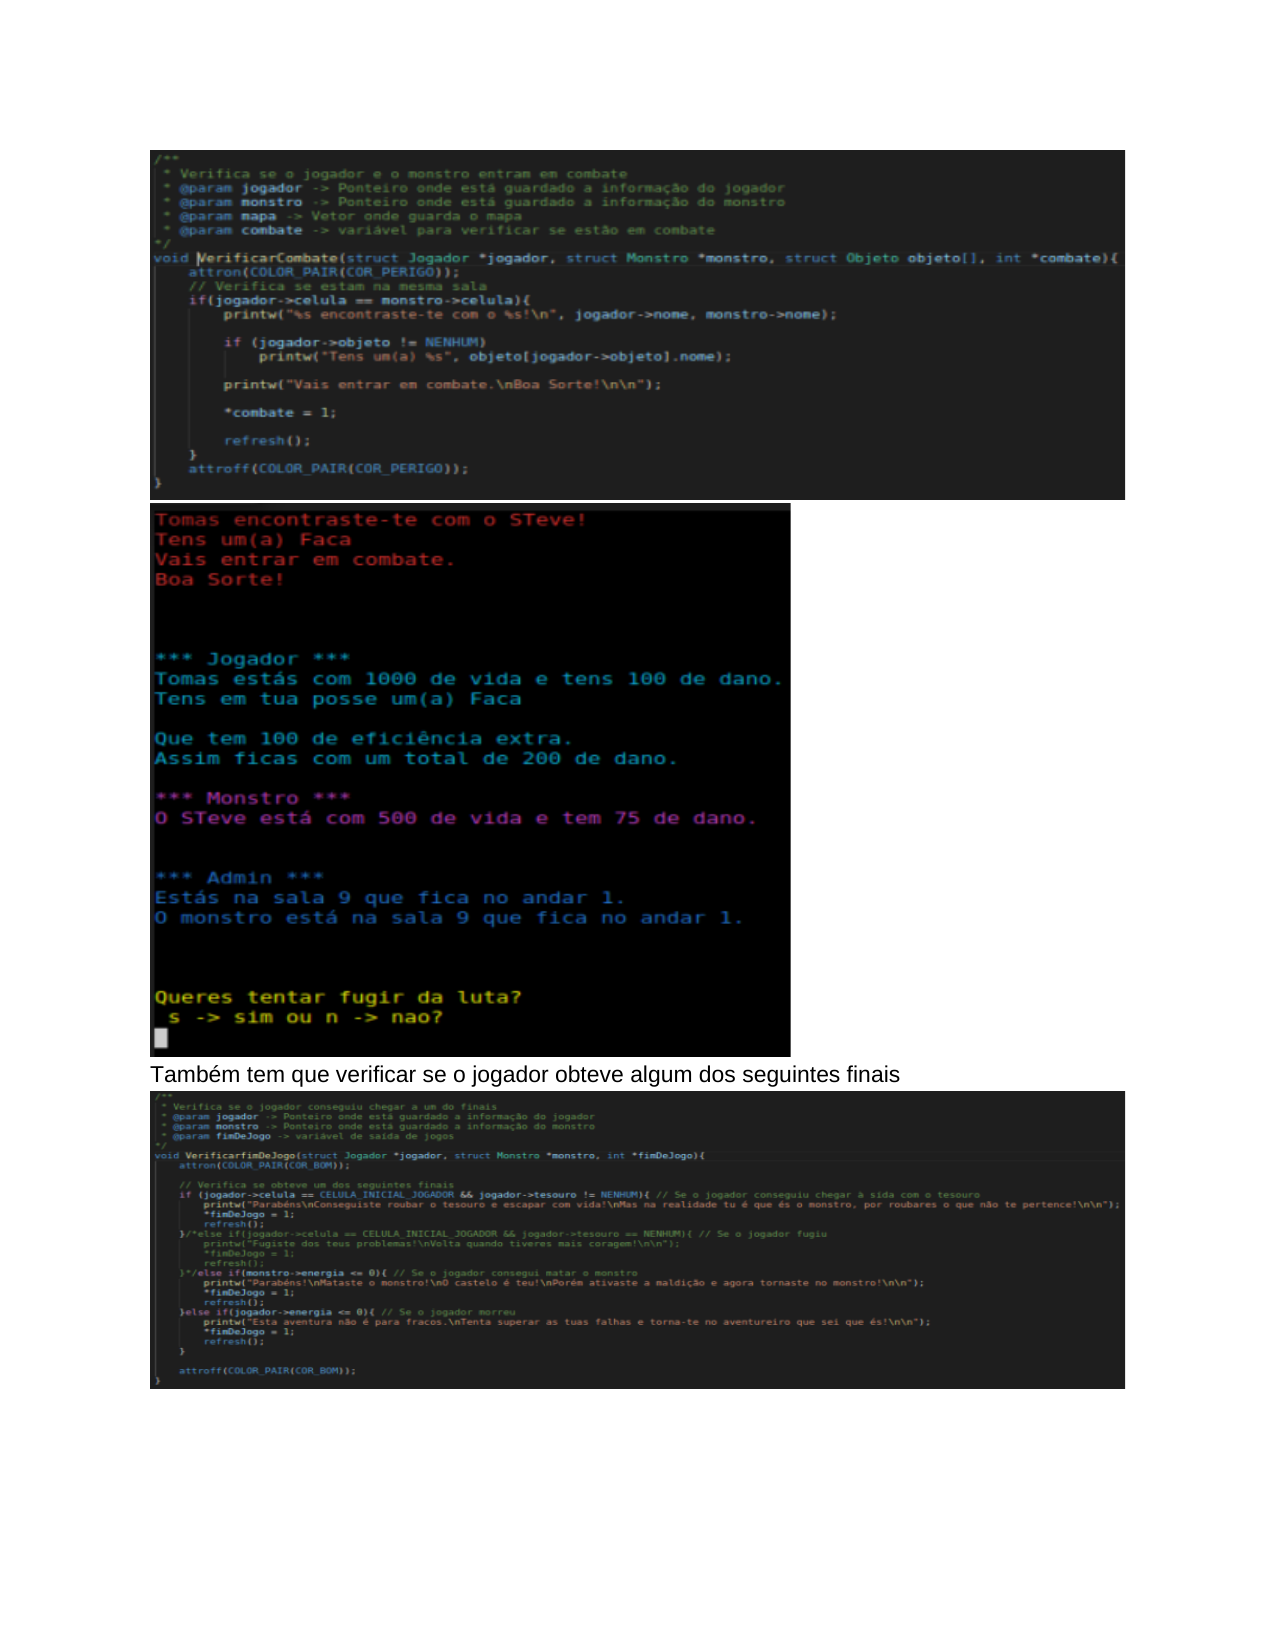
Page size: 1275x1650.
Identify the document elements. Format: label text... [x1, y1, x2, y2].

picture [150, 503, 791, 1057]
picture [150, 150, 1125, 500]
text Também tem que verificar se o jogador obteve algum dos seguintes finais [150, 1061, 1125, 1087]
picture [150, 1091, 1125, 1389]
